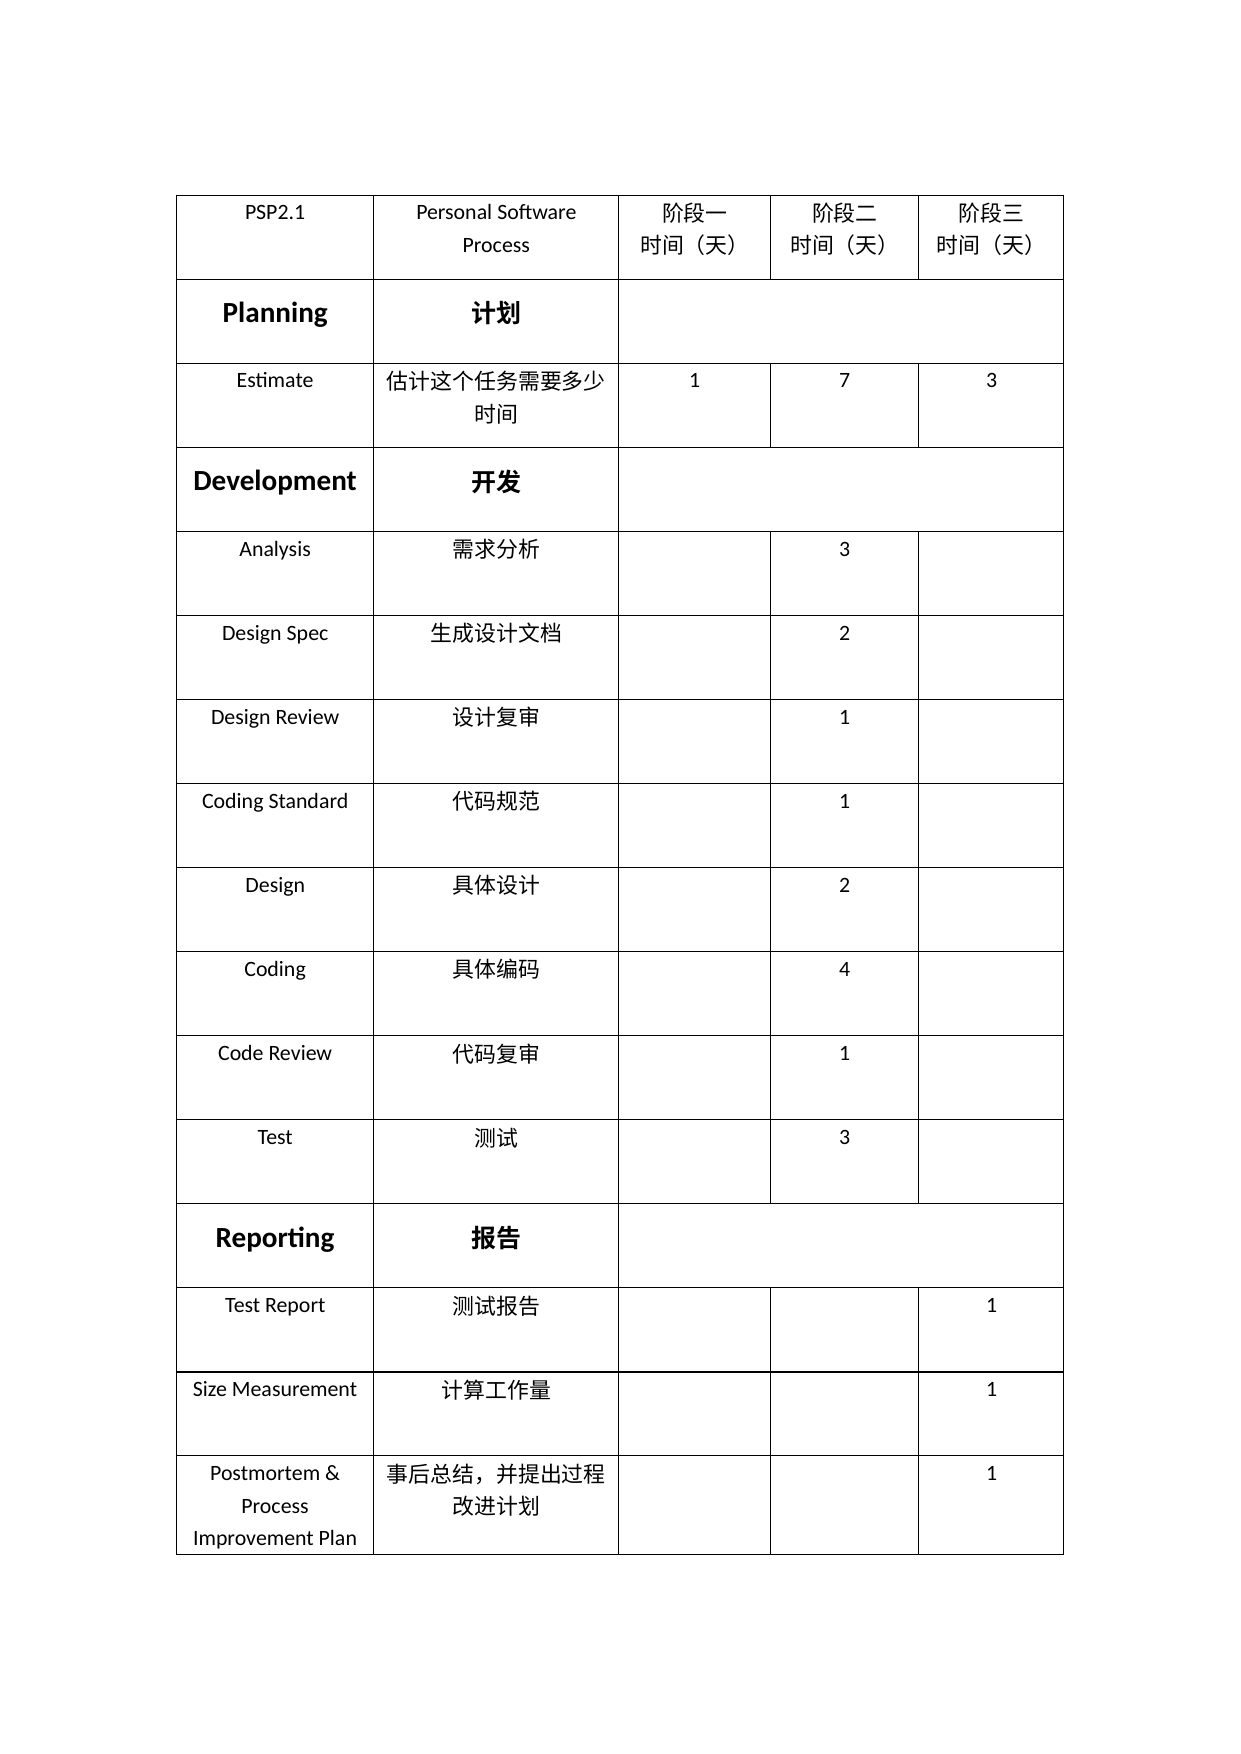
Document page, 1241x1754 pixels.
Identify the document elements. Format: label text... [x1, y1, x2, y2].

table_cell [919, 784, 1063, 867]
table_cell 事后总结，并提出过程改进计划 [374, 1456, 618, 1554]
table_cell [919, 868, 1063, 951]
table_cell Code Review [177, 1036, 373, 1119]
table_cell [619, 616, 770, 699]
table_cell 2 [771, 616, 918, 699]
table_cell 代码规范 [374, 784, 618, 867]
table_cell 计划 [374, 280, 618, 363]
table_cell [771, 1373, 918, 1455]
table_cell [619, 448, 1063, 531]
table_cell Reporting [177, 1204, 373, 1287]
table_cell [919, 700, 1063, 783]
table_cell 1 [771, 784, 918, 867]
table_cell 具体设计 [374, 868, 618, 951]
table_cell Planning [177, 280, 373, 363]
table_cell 需求分析 [374, 532, 618, 615]
table_cell 测试 [374, 1120, 618, 1203]
table_cell Test [177, 1120, 373, 1203]
table_cell 3 [919, 364, 1063, 447]
table_cell 生成设计文档 [374, 616, 618, 699]
table_cell 开发 [374, 448, 618, 531]
table_cell 1 [771, 1036, 918, 1119]
table_cell Postmortem & Process Improvement Plan [177, 1456, 373, 1554]
table_cell 3 [771, 532, 918, 615]
table_cell [619, 1373, 770, 1455]
table_cell [619, 1204, 1063, 1287]
table_cell [919, 1120, 1063, 1203]
table_header 阶段一 时间（天） [619, 196, 770, 278]
table_cell [919, 532, 1063, 615]
table_cell [919, 1036, 1063, 1119]
table_cell 1 [919, 1288, 1063, 1371]
table_cell Test Report [177, 1288, 373, 1371]
table_cell [619, 1288, 770, 1371]
table_cell 计算工作量 [374, 1373, 618, 1455]
table_cell [619, 700, 770, 783]
table_cell [619, 1456, 770, 1554]
table_cell Coding Standard [177, 784, 373, 867]
table_cell [919, 616, 1063, 699]
table_header PSP2.1 [177, 196, 373, 278]
table_cell 测试报告 [374, 1288, 618, 1371]
table_header Personal Software Process [374, 196, 618, 278]
table_cell Size Measurement [177, 1373, 373, 1455]
table_cell 具体编码 [374, 952, 618, 1035]
table_cell 设计复审 [374, 700, 618, 783]
table_cell Development [177, 448, 373, 531]
table_cell Coding [177, 952, 373, 1035]
table_cell 2 [771, 868, 918, 951]
table_cell 7 [771, 364, 918, 447]
table_header 阶段二 时间（天） [771, 196, 918, 278]
table_cell [619, 280, 1063, 363]
table_cell 3 [771, 1120, 918, 1203]
table_cell 报告 [374, 1204, 618, 1287]
table_cell 代码复审 [374, 1036, 618, 1119]
table_header 阶段三 时间（天） [919, 196, 1063, 278]
table_cell [771, 1456, 918, 1554]
table_cell [619, 784, 770, 867]
table_cell Design Review [177, 700, 373, 783]
table_cell 1 [919, 1373, 1063, 1455]
table_cell [619, 1120, 770, 1203]
table_cell Design [177, 868, 373, 951]
table_cell 4 [771, 952, 918, 1035]
table_cell 1 [771, 700, 918, 783]
table_cell [619, 868, 770, 951]
table_cell [619, 532, 770, 615]
table_cell 估计这个任务需要多少时间 [374, 364, 618, 447]
table_cell Design Spec [177, 616, 373, 699]
table_cell [619, 952, 770, 1035]
table_cell [919, 952, 1063, 1035]
table_cell Estimate [177, 364, 373, 447]
table_cell [619, 1036, 770, 1119]
table_cell 1 [919, 1456, 1063, 1554]
table_cell 1 [619, 364, 770, 447]
table_cell [771, 1288, 918, 1371]
table_cell Analysis [177, 532, 373, 615]
